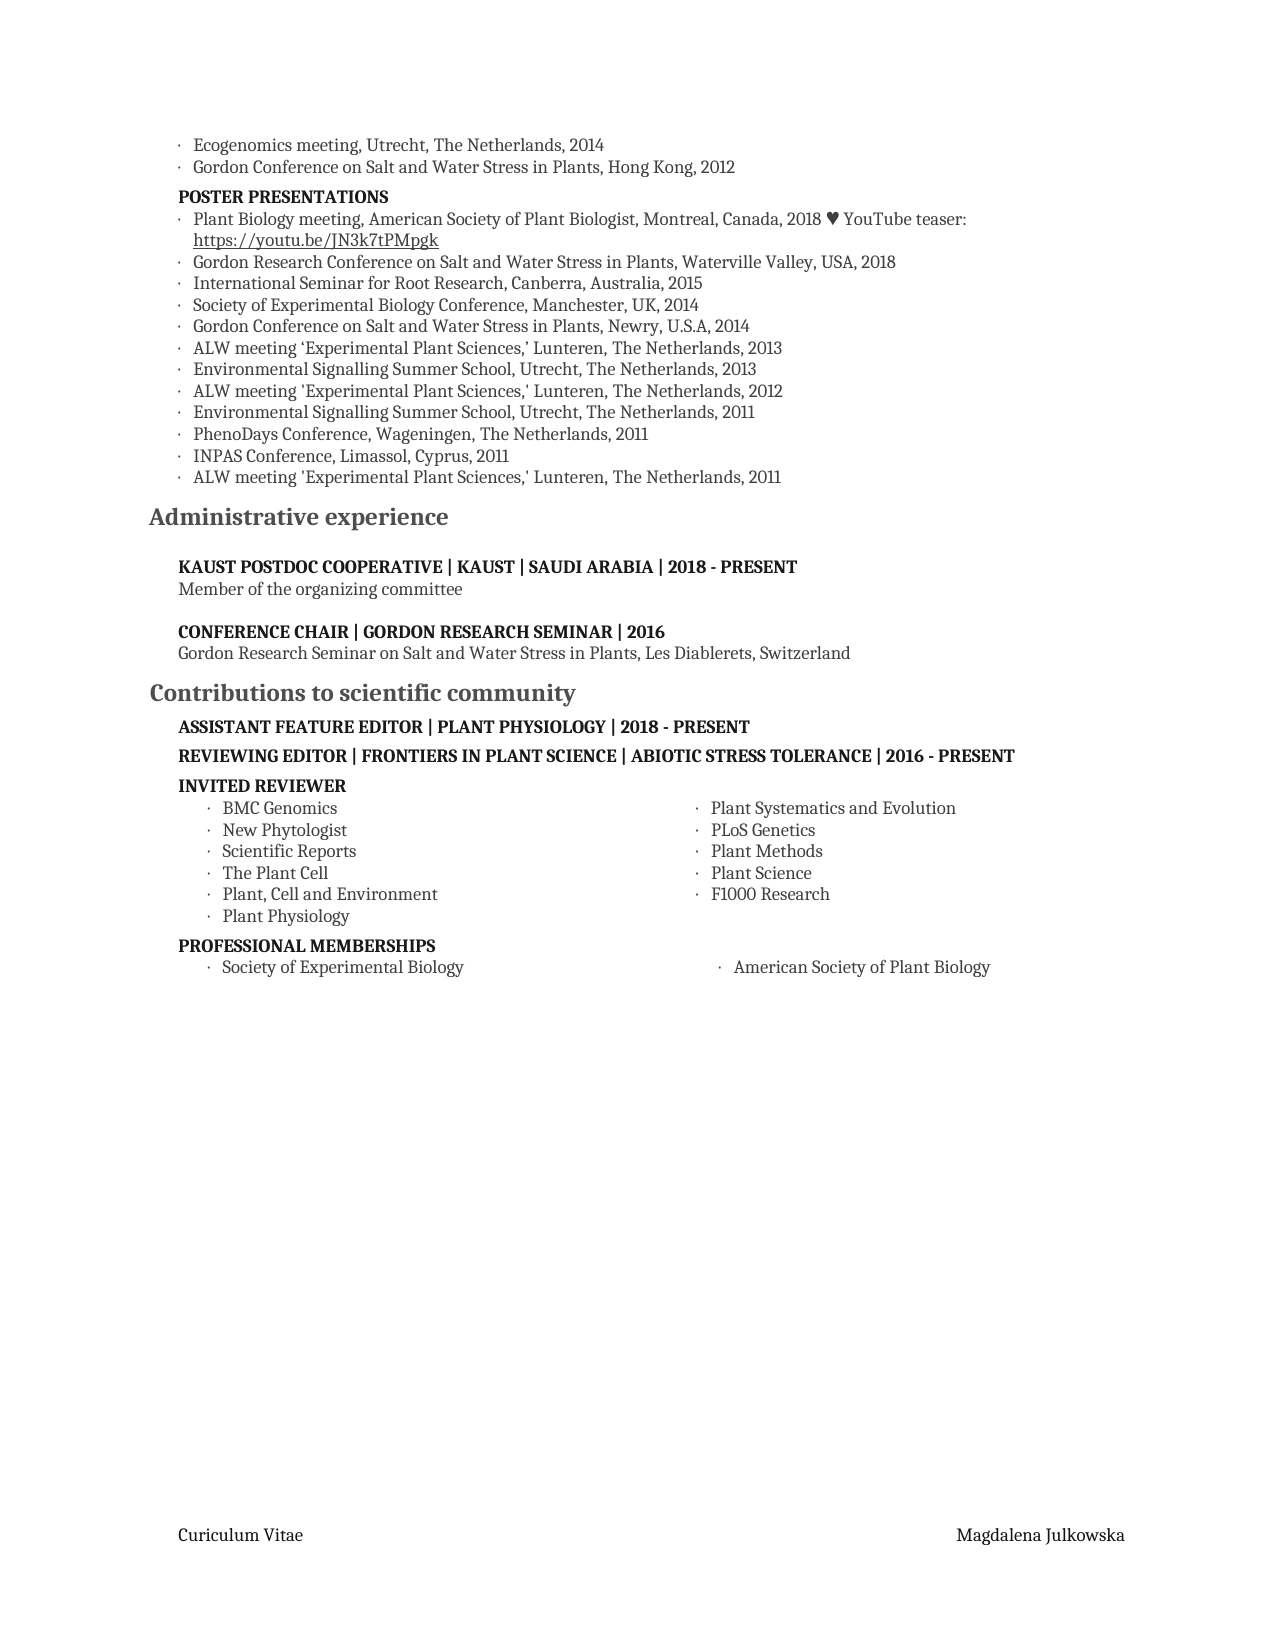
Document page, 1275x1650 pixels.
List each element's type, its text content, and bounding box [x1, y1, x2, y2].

list Gordon Conference on Salt and Water Stress in Plants, Hong Kong, 2012 [178, 157, 1125, 178]
list Gordon Research Conference on Salt and Water Stress in Plants, Waterville Valley, USA, 2018 [178, 251, 1125, 273]
list Plant Methods [696, 841, 1125, 862]
list ALW meeting 'Experimental Plant Sciences,' Lunteren, The Netherlands, 2012 [178, 381, 1125, 402]
list Environmental Signalling Summer School, Utrecht, The Netherlands, 2013 [178, 359, 1125, 381]
list Society of Experimental Biology [208, 957, 482, 978]
list New Phytologist [208, 819, 504, 841]
subtitle Poster Presentations [178, 186, 1125, 208]
list INPAS Conference, Limassol, Cyprus, 2011 [178, 445, 1125, 467]
list BMC Genomics [208, 797, 504, 819]
list ALW meeting ‘Experimental Plant Sciences,’ Lunteren, The Netherlands, 2013 [178, 337, 1125, 359]
list F1000 Research [696, 884, 1125, 905]
list Plant Biology meeting, American Society of Plant Biologist, Montreal, Canada, 2018 YouTube teaser: https://youtu.be/JN3k7tPMpgk [178, 208, 1125, 251]
list Plant Physiology [208, 905, 504, 927]
list Gordon Research Seminar on Salt and Water Stress in Plants, Les Diablerets, Switzerland [178, 643, 1125, 664]
list The Plant Cell [208, 862, 504, 884]
list American Society of Plant Biology [719, 957, 1124, 978]
list Plant Science [696, 862, 1125, 884]
list Ecogenomics meeting, Utrecht, The Netherlands, 2014 [178, 135, 1125, 157]
list Plant Systematics and Evolution [696, 797, 993, 819]
subtitle Assistant Feature editor | plant Physiology | 2018 - present [178, 716, 1125, 738]
subtitle Invited reviewer [178, 776, 1125, 797]
subtitle Administrative experience [149, 503, 1125, 532]
list International Seminar for Root Research, Canberra, Australia, 2015 [178, 273, 1125, 294]
subtitle professional memberships [178, 935, 1125, 957]
list PhenoDays Conference, Wageningen, The Netherlands, 2011 [178, 424, 1125, 445]
list Member of the organizing committee [178, 578, 1125, 600]
subtitle Reviewing editor | Frontiers in plant science | abiotic stress tolerance | 2016 - present [178, 746, 1125, 768]
list PLoS Genetics [696, 819, 1125, 841]
list ALW meeting 'Experimental Plant Sciences,' Lunteren, The Netherlands, 2011 [178, 467, 1125, 488]
list Scientific Reports [208, 841, 504, 862]
list Society of Experimental Biology Conference, Manchester, UK, 2014 [178, 294, 1125, 316]
subtitle Conference Chair | Gordon Research Seminar | 2016 [178, 621, 1125, 643]
subtitle KAUST postdoc cooperative | KAUST | SAUDI ARABIA | 2018 - present [178, 557, 1125, 578]
subtitle Contributions to scientific community [150, 679, 1125, 708]
list Plant, Cell and Environment [208, 884, 504, 905]
list Environmental Signalling Summer School, Utrecht, The Netherlands, 2011 [178, 402, 1125, 424]
list Gordon Conference on Salt and Water Stress in Plants, Newry, U.S.A, 2014 [178, 316, 1125, 337]
